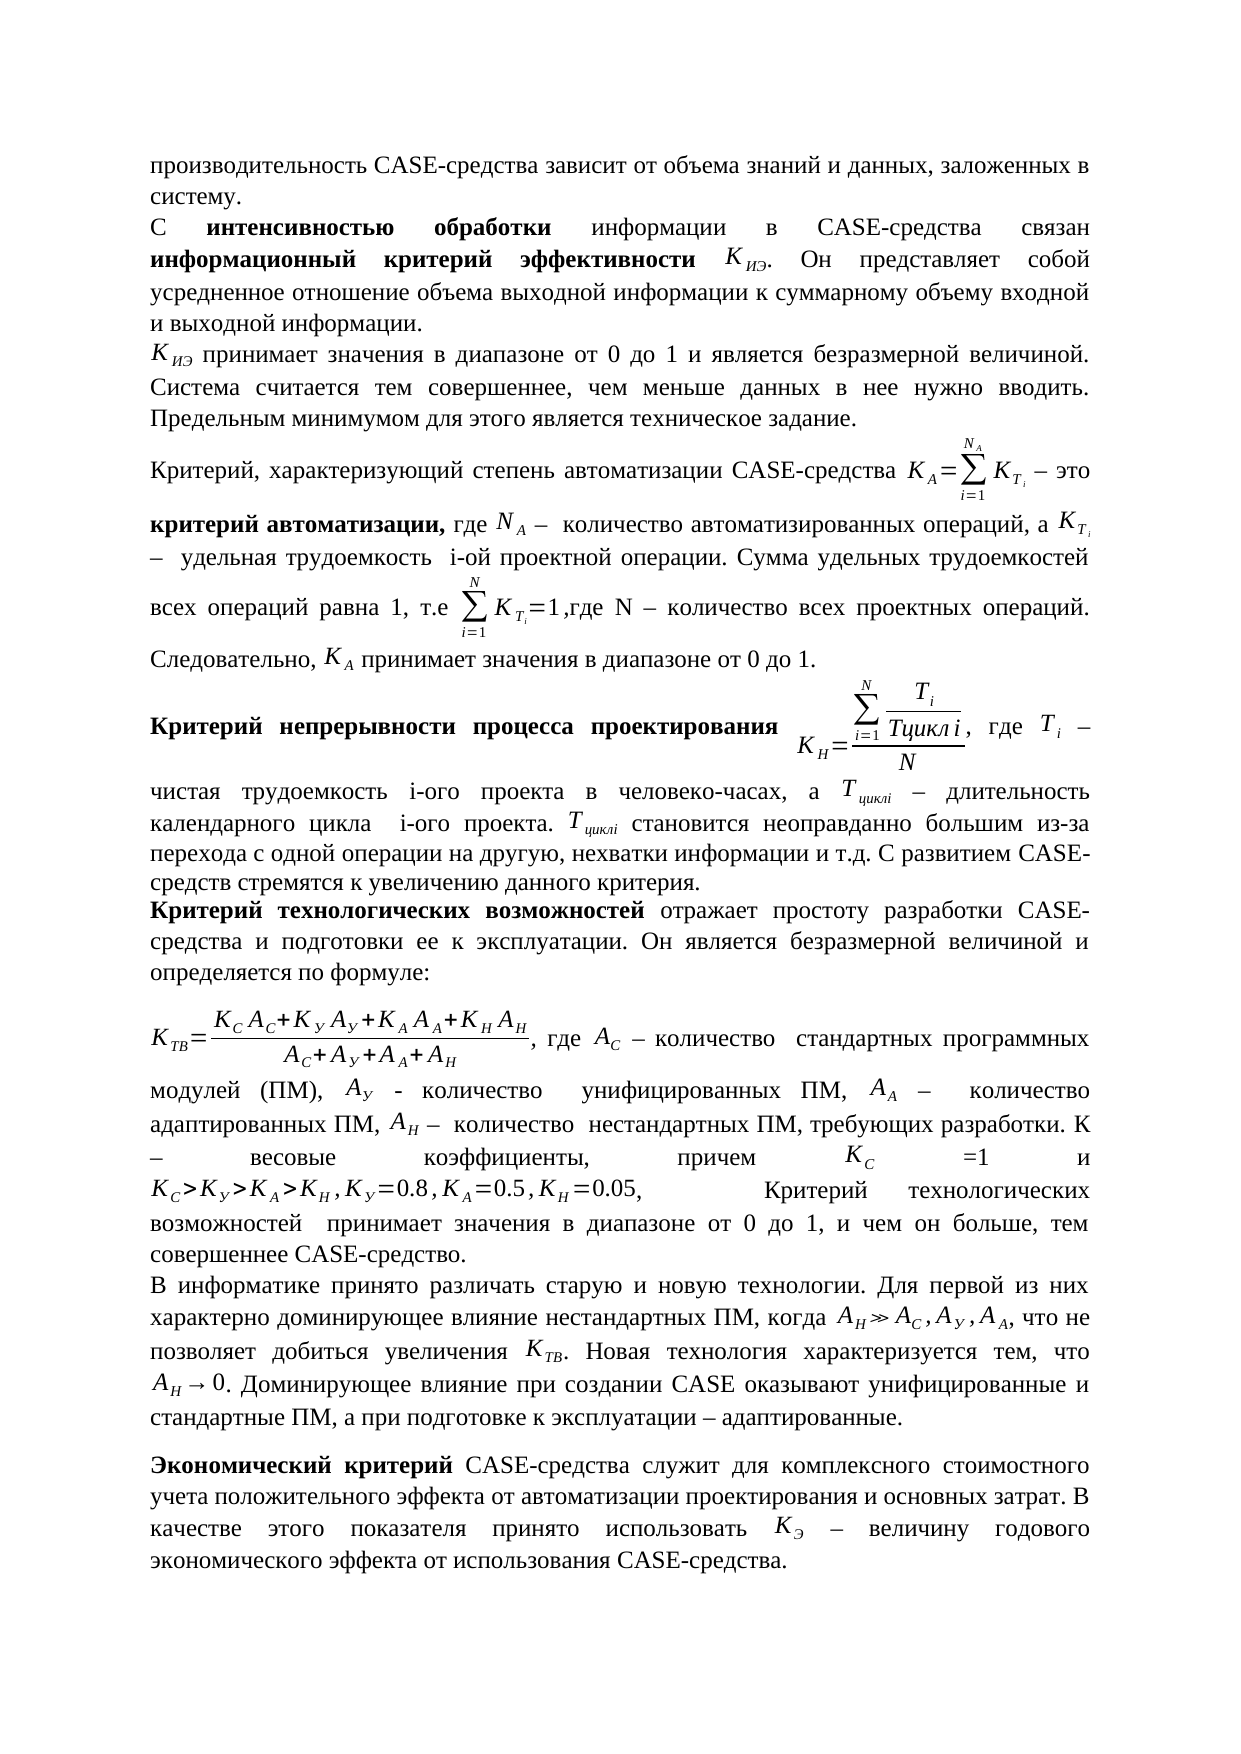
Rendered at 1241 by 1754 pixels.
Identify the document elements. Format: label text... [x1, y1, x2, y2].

text Экономический критерий CASE-средства служит для комплексного стоимостного учета положительного эффекта от автоматизации проектирования и основных затрат. В качестве этого показателя принято использовать – величину годового экономического эффекта от использования CASE-средства. [150, 1450, 1090, 1574]
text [150, 150, 1090, 210]
text Критерий, характеризующий степень автоматизации CASE-средства – это критерий автоматизации, где – количество автоматизированных операций, а – удельная трудоемкость i-ой проектной операции. Сумма удельных трудоемкостей всех операций равна 1, т.е где N – количество всех проектных операций. Следовательно, принимает значения в диапазоне от 0 до 1. [150, 434, 1090, 674]
text В информатике принято различать старую и новую технологии. Для первой из них характерно доминирующее влияние нестандартных ПМ, когда , что не позволяет добиться увеличения . Новая технология характеризуется тем, что . Доминирующее влияние при создании CASE оказывают унифицированные и стандартные ПМ, а при подготовке к эксплуатации – адаптированные. [150, 1270, 1090, 1431]
text , где – количество стандартных программных модулей (ПМ), - количество унифицированных ПМ, – количество адаптированных ПМ, – количество нестандартных ПМ, требующих разработки. К – весовые коэффициенты, причем =1 и , Критерий технологических возможностей принимает значения в диапазоне от 0 до 1, и чем он больше, тем совершеннее CASE-средство. [150, 1005, 1090, 1268]
text принимает значения в диапазоне от 0 до 1 и является безразмерной величиной. Система считается тем совершеннее, чем меньше данных в нее нужно вводить. Предельным минимумом для этого является техническое задание. [150, 339, 1090, 432]
text Критерий технологических возможностей отражает простоту разработки CASE-средства и подготовки ее к эксплуатации. Он является безразмерной величиной и определяется по формуле: [150, 895, 1090, 986]
text Критерий непрерывности процесса проектирования , где – чистая трудоемкость i-ого проекта в человеко-часах, а – длительность календарного цикла i-ого проекта. становится неоправданно большим из-за перехода с одной операции на другую, нехватки информации и т.д. С развитием CASE-средств стремятся к увеличению данного критерия. [150, 676, 1090, 895]
text С интенсивностью обработки информации в CASE-средства связан информационный критерий эффективности . Он представляет собой усредненное отношение объема выходной информации к суммарному объему входной и выходной информации. [150, 212, 1090, 337]
